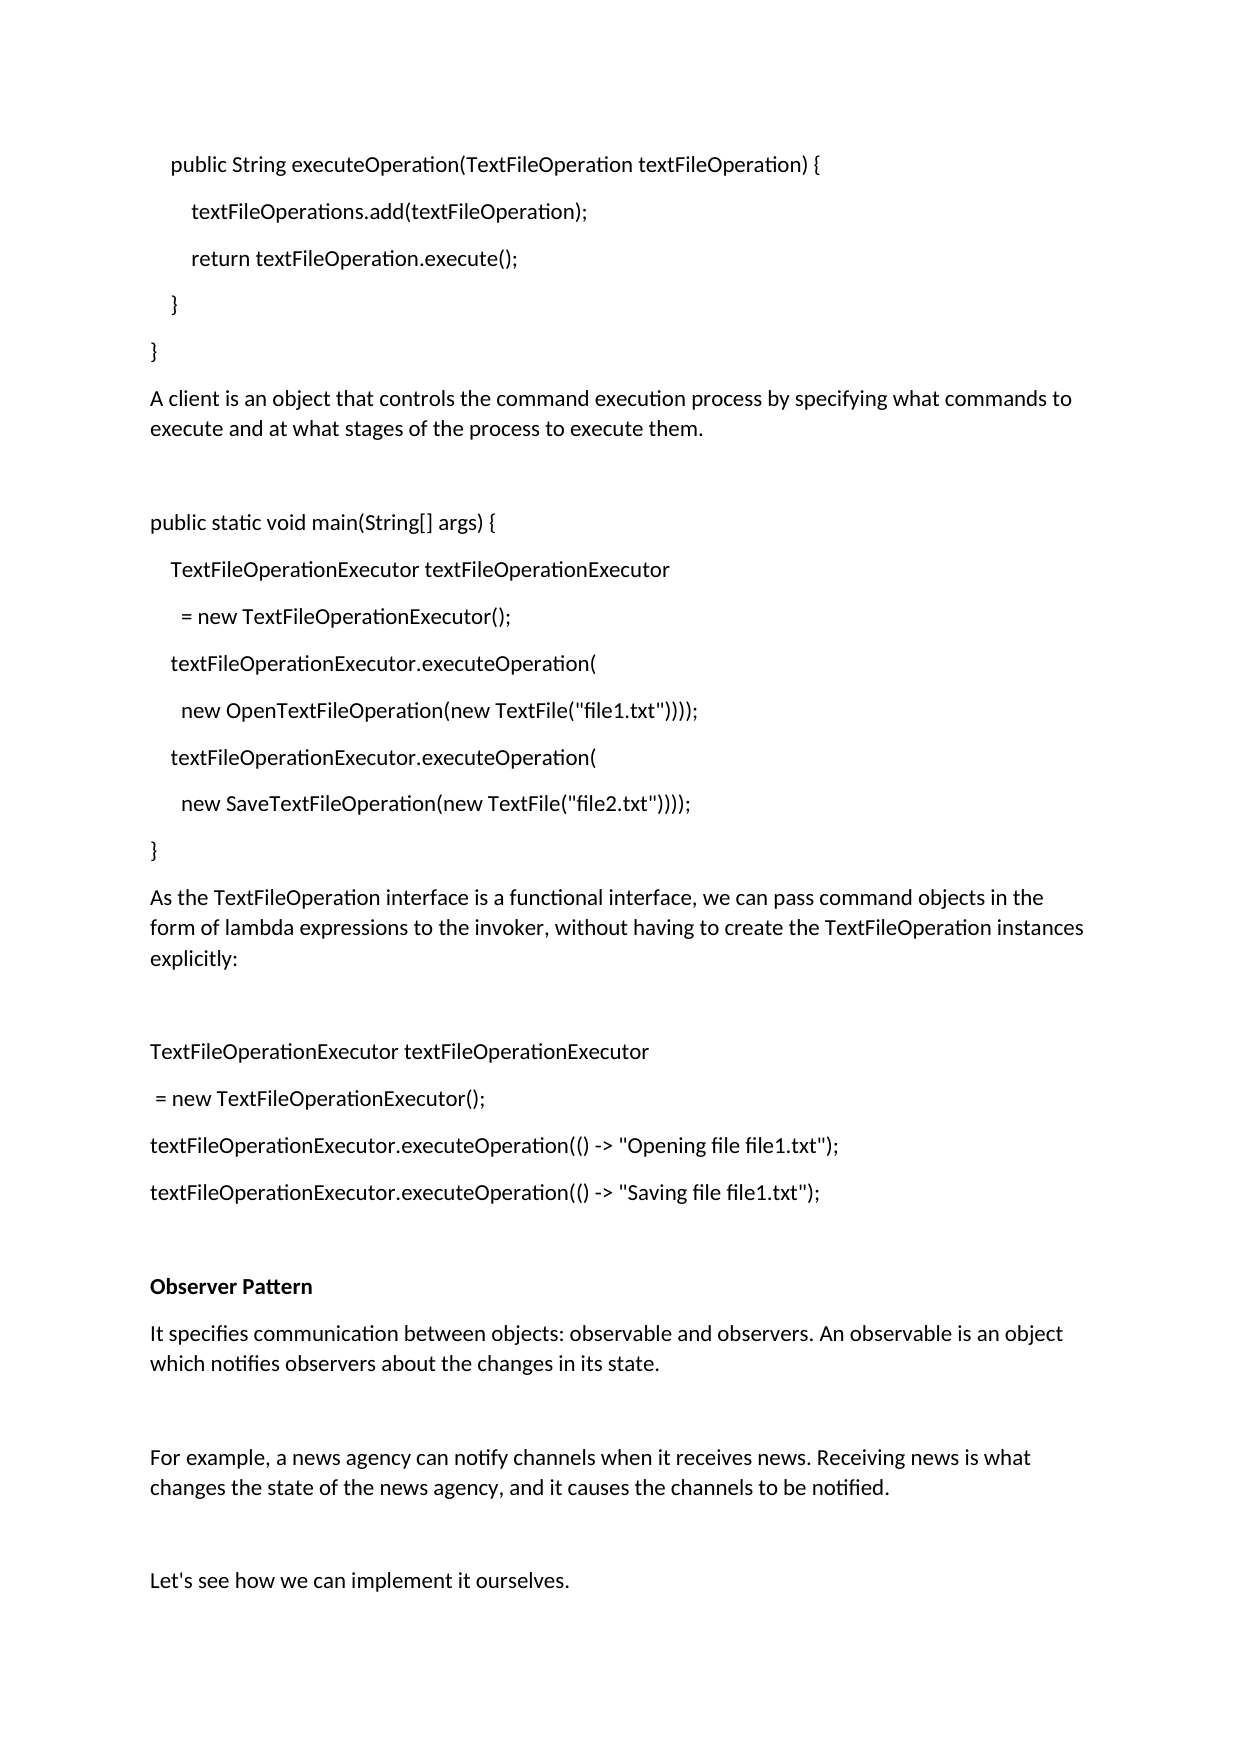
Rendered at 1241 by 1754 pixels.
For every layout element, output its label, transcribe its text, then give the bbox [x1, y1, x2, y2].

text For example, a news agency can notify channels when it receives news. Receiving news is what changes the state of the news agency, and it causes the channels to be notified. [150, 1443, 1090, 1501]
text It specifies communication between objects: observable and observers. An observable is an object which notifies observers about the changes in its state. [150, 1319, 1090, 1377]
text textFileOperationExecutor.executeOperation(() -> "Saving file file1.txt"); [150, 1178, 1090, 1206]
text Observer Pattern [150, 1272, 1090, 1300]
text public static void main(String[] args) { [150, 508, 1090, 536]
text = new TextFileOperationExecutor(); [150, 602, 1090, 630]
text = new TextFileOperationExecutor(); [150, 1084, 1090, 1112]
text TextFileOperationExecutor textFileOperationExecutor [150, 555, 1090, 583]
text new OpenTextFileOperation(new TextFile("file1.txt")))); [150, 696, 1090, 724]
text return textFileOperation.execute(); [150, 244, 1090, 272]
text } [150, 291, 1090, 319]
text A client is an object that controls the command execution process by specifying what commands to execute and at what stages of the process to execute them. [150, 384, 1090, 443]
text textFileOperations.add(textFileOperation); [150, 197, 1090, 225]
text textFileOperationExecutor.executeOperation(() -> "Opening file file1.txt"); [150, 1131, 1090, 1159]
text Let's see how we can implement it ourselves. [150, 1567, 1090, 1595]
text textFileOperationExecutor.executeOperation( [150, 649, 1090, 677]
text As the TextFileOperation interface is a functional interface, we can pass command objects in the form of lambda expressions to the invoker, without having to create the TextFileOperation instances explicitly: [150, 883, 1090, 972]
text } [150, 337, 1090, 366]
text public String executeOperation(TextFileOperation textFileOperation) { [150, 150, 1090, 178]
text TextFileOperationExecutor textFileOperationExecutor [150, 1037, 1090, 1066]
text } [150, 836, 1090, 864]
text new SaveTextFileOperation(new TextFile("file2.txt")))); [150, 789, 1090, 818]
text textFileOperationExecutor.executeOperation( [150, 743, 1090, 771]
